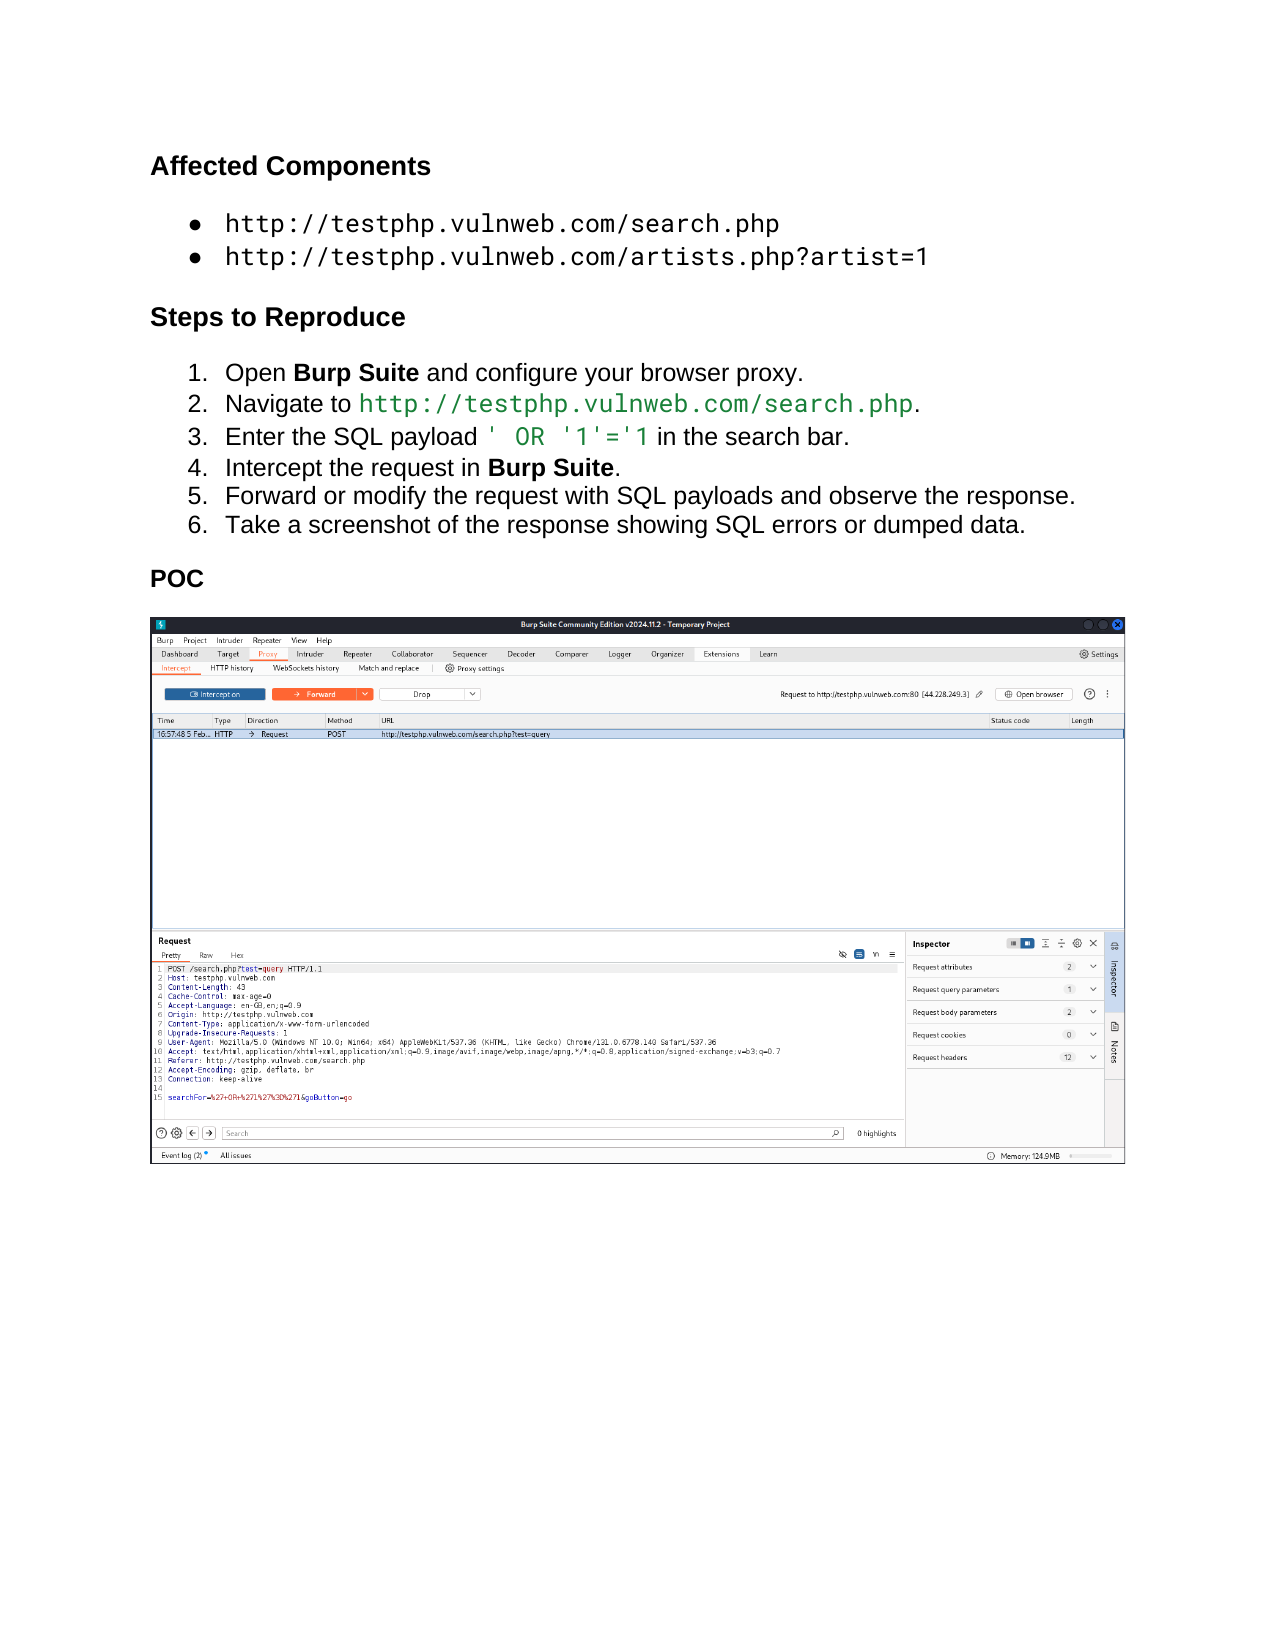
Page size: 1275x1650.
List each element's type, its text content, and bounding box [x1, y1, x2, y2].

list Forward or modify the request with SQL payloads and observe the response. [187, 481, 1125, 510]
list Open Burp Suite and configure your browser proxy. [187, 358, 1125, 386]
list Navigate to http://testphp.vulnweb.com/search.php. [187, 386, 1125, 419]
subtitle Affected Components [150, 150, 1125, 181]
list Take a screenshot of the response showing SQL errors or dumped data. [187, 510, 1125, 539]
picture [150, 617, 1125, 1164]
text POC [150, 564, 1125, 592]
list http://testphp.vulnweb.com/search.php [187, 206, 1125, 239]
list Intercept the request in Burp Suite. [187, 452, 1125, 481]
subtitle Steps to Reproduce [150, 301, 1125, 333]
list Enter the SQL payload ' OR '1'='1 in the search bar. [187, 419, 1125, 452]
list http://testphp.vulnweb.com/artists.php?artist=1 [187, 239, 1125, 272]
